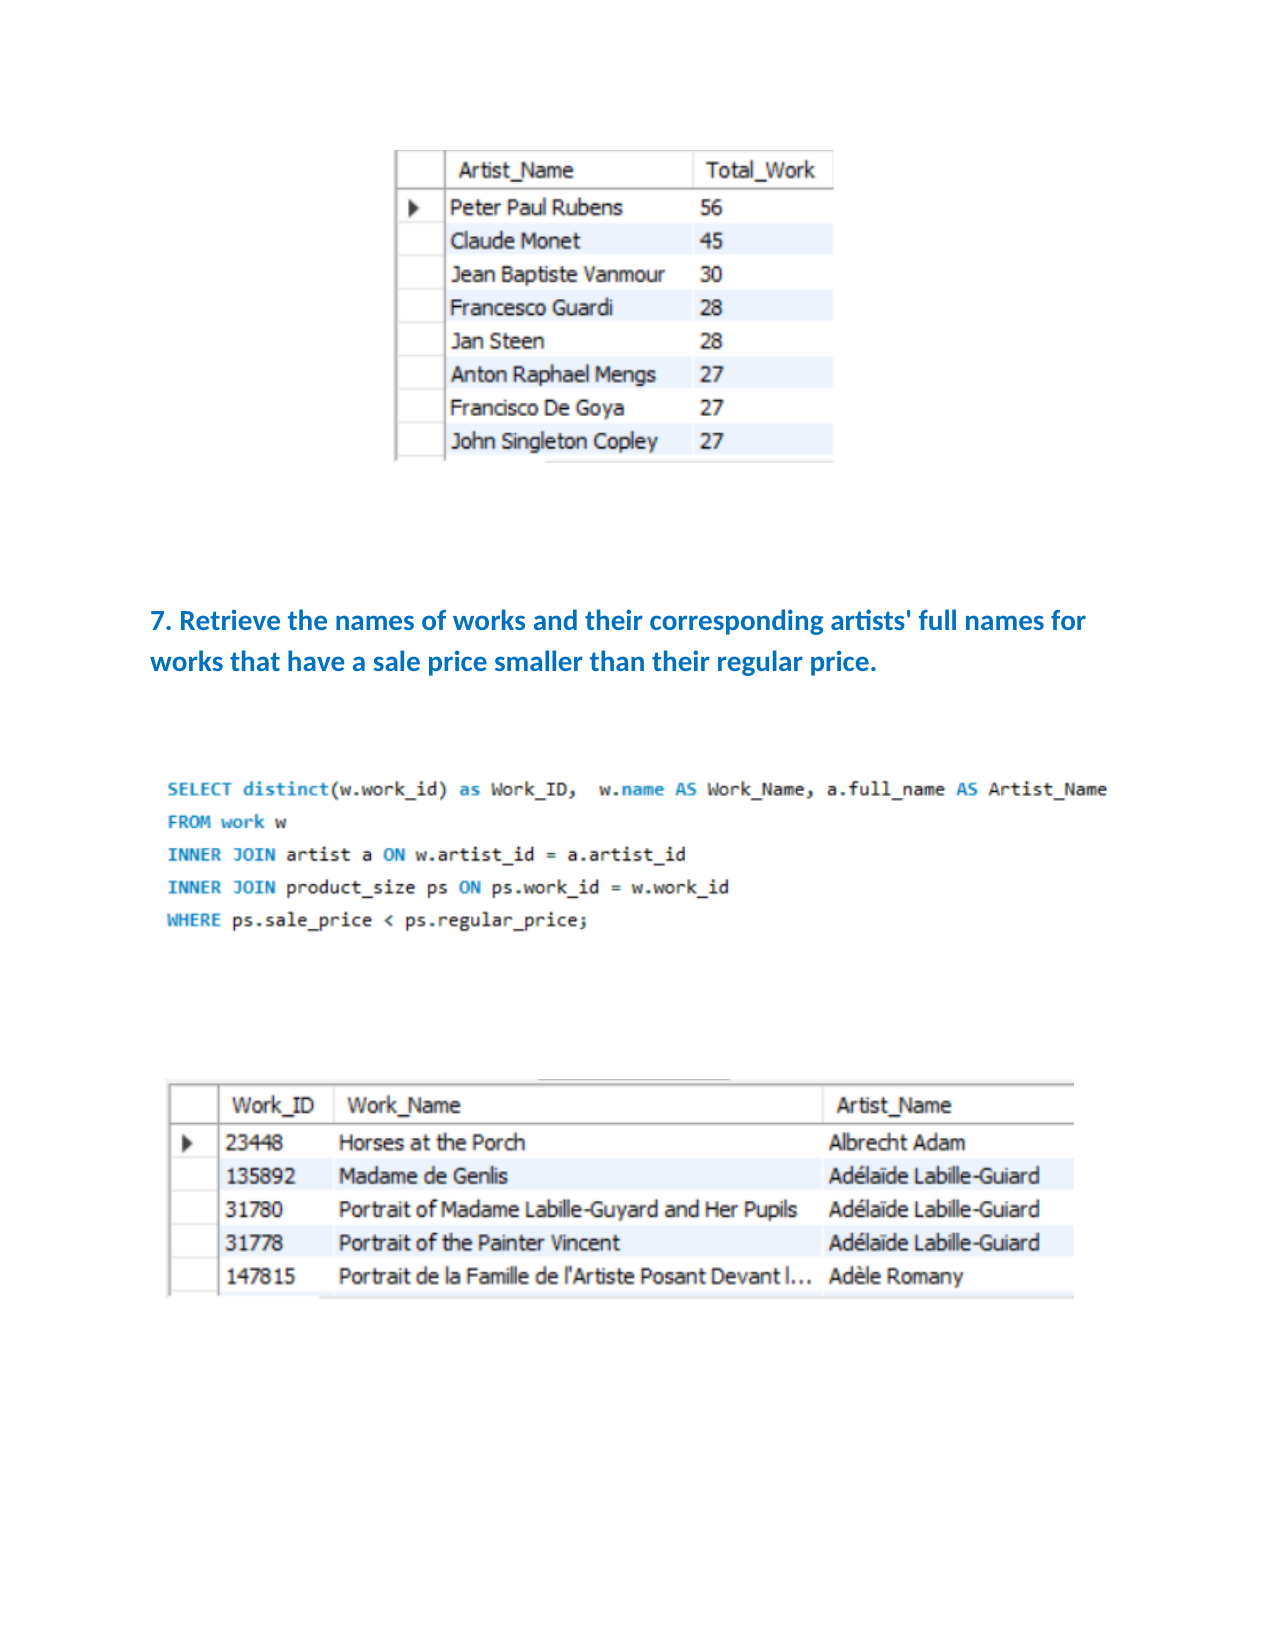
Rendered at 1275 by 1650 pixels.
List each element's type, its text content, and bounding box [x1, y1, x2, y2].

picture [150, 766, 1125, 949]
picture [165, 1079, 1074, 1299]
picture [393, 150, 834, 463]
text 7. Retrieve the names of works and their corresponding artists' full names for works that have a sale price smaller than their regular price. [150, 602, 1125, 679]
